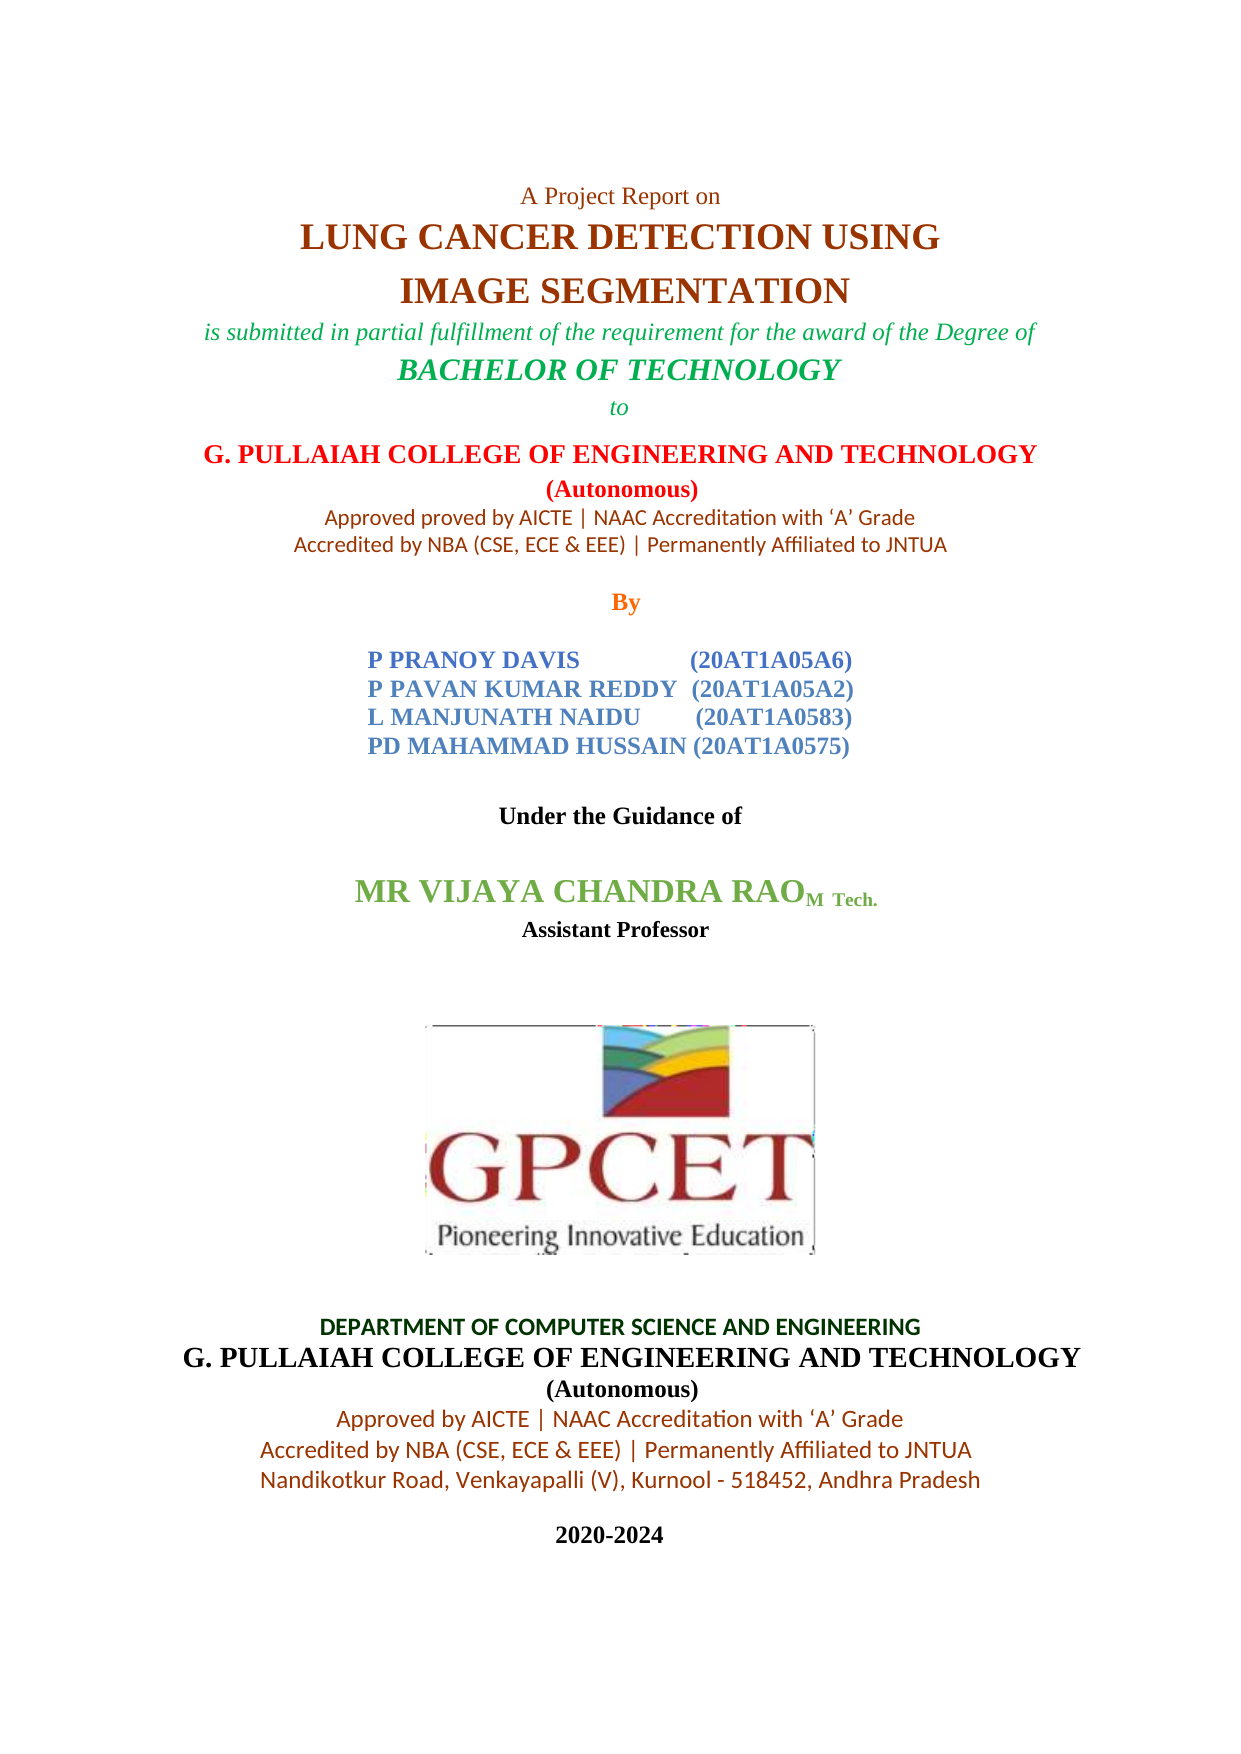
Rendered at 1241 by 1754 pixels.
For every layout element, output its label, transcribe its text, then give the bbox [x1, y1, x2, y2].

subtitle By [203, 587, 1048, 616]
text G. PULLAIAH COLLEGE OF ENGINEERING AND TECHNOLOGY [182, 1341, 1109, 1374]
text DEPARTMENT OF COMPUTER SCIENCE AND ENGINEERING [203, 1311, 1037, 1341]
subtitle (Autonomous) [546, 1374, 1109, 1403]
text MR VIJAYA CHANDRA RAOM Tech. [195, 872, 1037, 910]
text Approved proved by AICTE | NAAC Accreditation with ‘A’ Grade Accredited by NBA (CSE, ECE & EEE) | Permanently Affiliated to JNTUA [293, 503, 947, 559]
subtitle (Autonomous) [203, 474, 1040, 502]
subtitle 2020-2024 [555, 1520, 1109, 1548]
text BACHELOR OF TECHNOLOGY [203, 351, 1037, 387]
picture [425, 1025, 816, 1255]
text is submitted in partial fulfillment of the requirement for the award of the Degree of [203, 318, 1037, 347]
text A Project Report on [203, 181, 1037, 210]
title IMAGE SEGMENTATION [203, 268, 1037, 312]
title LUNG CANCER DETECTION USING [203, 214, 1037, 257]
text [260, 1404, 1011, 1495]
text Under the Guidance of [203, 801, 1037, 830]
text Assistant Professor [194, 916, 1037, 943]
text G. PULLAIAH COLLEGE OF ENGINEERING AND TECHNOLOGY [203, 438, 1109, 469]
text P PRANOY DAVIS (20AT1A05A6) P PAVAN KUMAR REDDY (20AT1A05A2) L MANJUNATH NAIDU (20AT1A0583) PD MAHAMMAD HUSSAIN (20AT1A0575) [367, 645, 854, 760]
text to [203, 392, 1037, 421]
